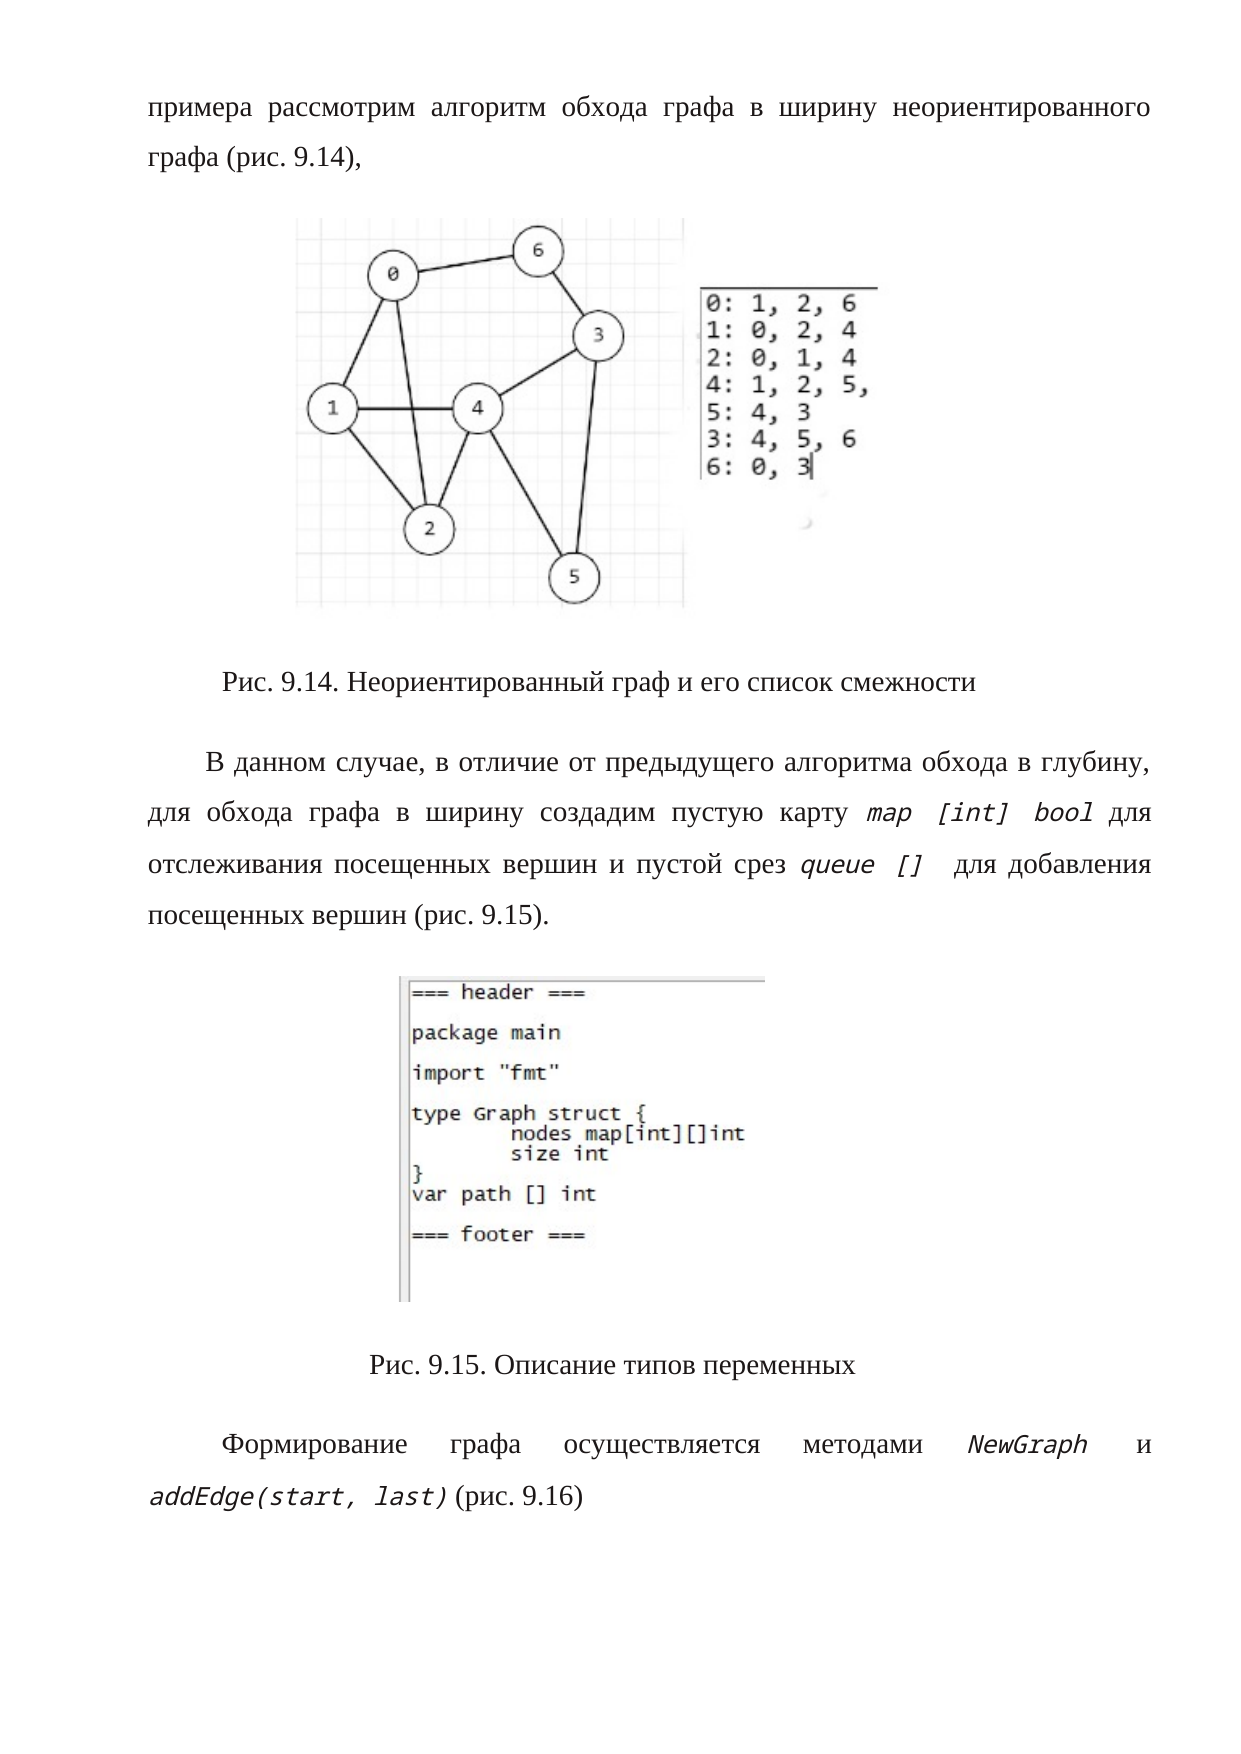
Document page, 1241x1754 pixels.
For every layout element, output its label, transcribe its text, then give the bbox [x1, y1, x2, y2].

text Рис. 9.15. Описание типов переменных [148, 1347, 1152, 1381]
text Формирование графа осуществляется методами NewGraph и addEdge(start, last) (рис. 9.16) [148, 1427, 1152, 1513]
text Рис. 9.14. Неориентированный граф и его список смежности [148, 664, 1152, 698]
picture [398, 976, 765, 1302]
text В данном случае, в отличие от предыдущего алгоритма обхода в глубину, для обхода графа в ширину создадим пустую карту map [int] bool для отслеживания посещенных вершин и пустой срез queue [] для добавления посещенных вершин (рис. 9.15). [148, 744, 1152, 931]
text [148, 89, 1152, 172]
picture [295, 218, 912, 619]
